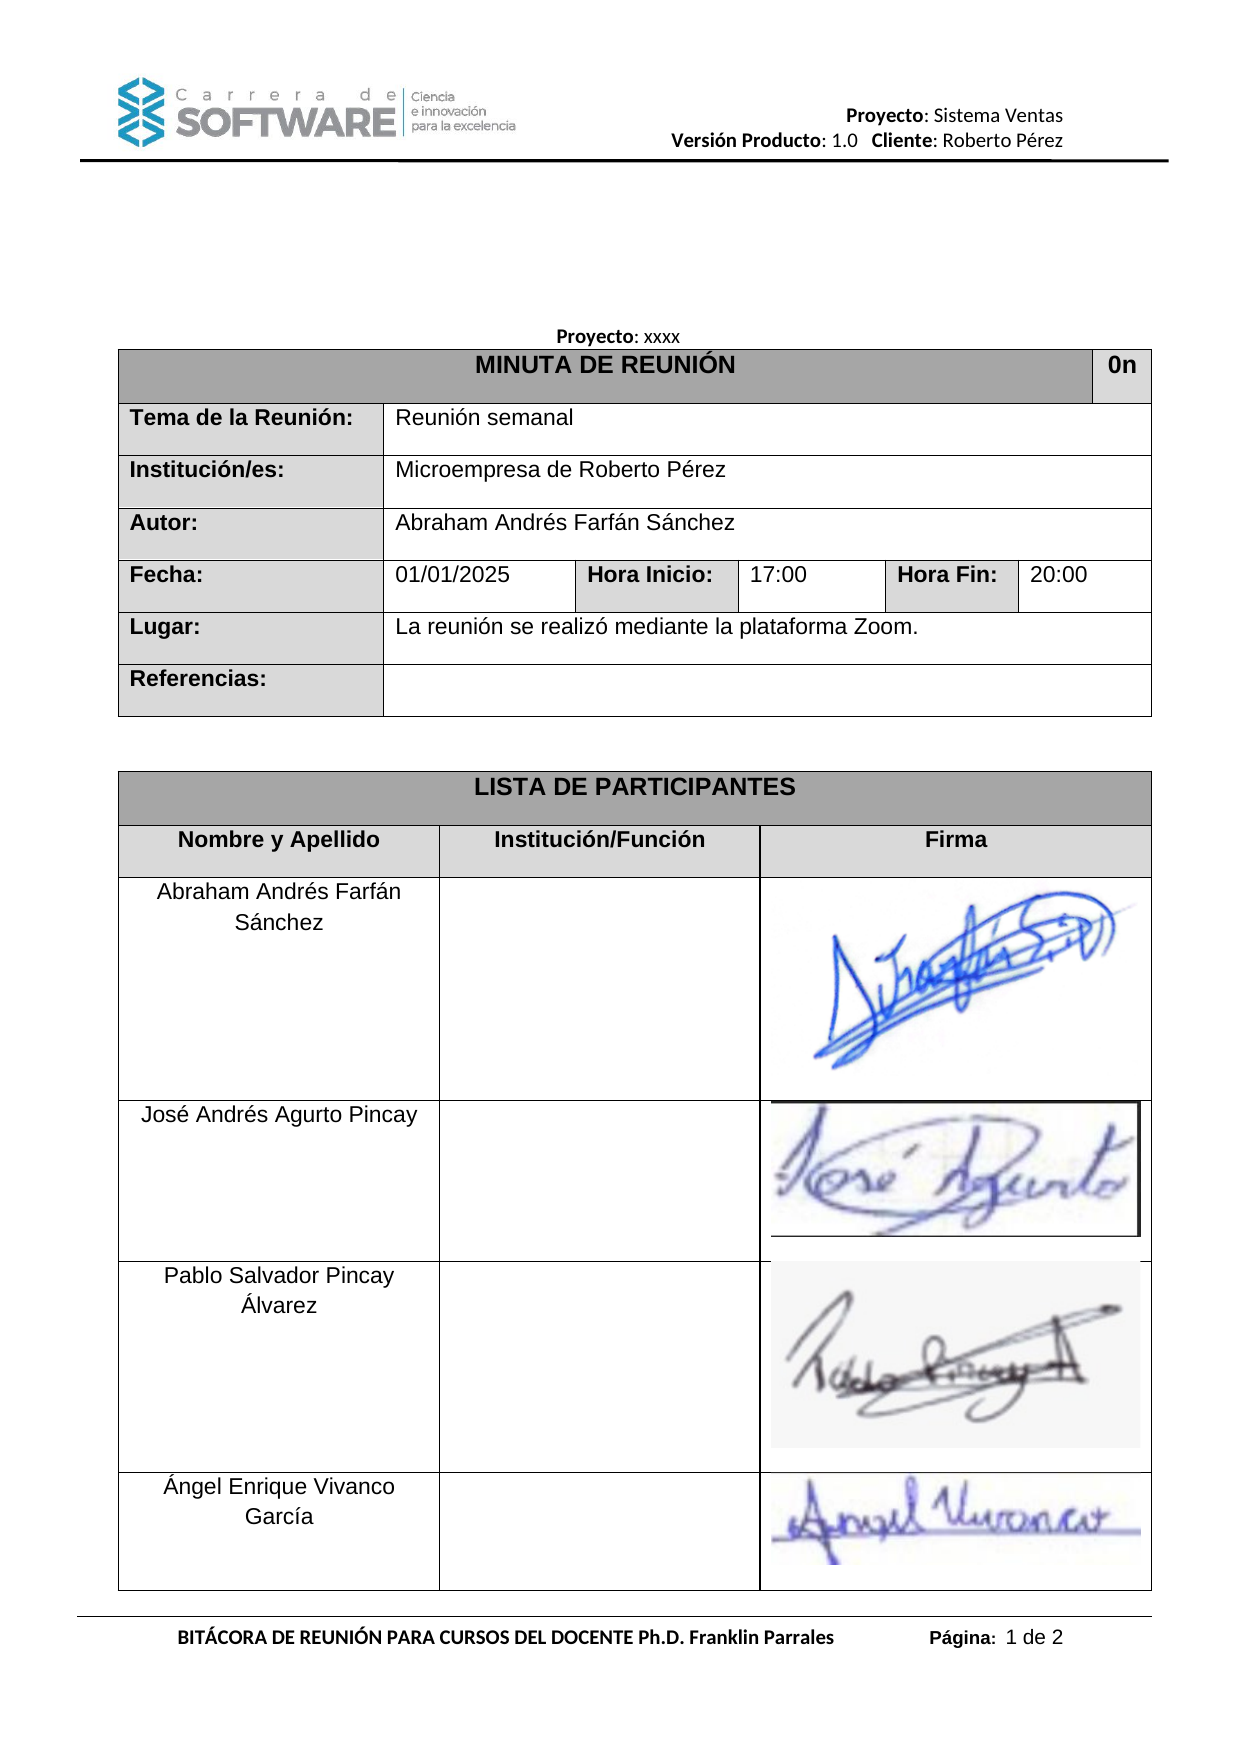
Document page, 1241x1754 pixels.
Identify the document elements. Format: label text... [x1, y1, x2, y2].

picture [107, 163, 522, 169]
table_cell 01/01/2025 [384, 561, 575, 612]
picture [771, 1472, 1141, 1565]
table_cell [761, 1101, 1151, 1261]
table_cell Ángel Enrique Vivanco García [119, 1473, 439, 1589]
table_cell [440, 1473, 759, 1589]
table_cell Referencias: [119, 665, 383, 716]
table_cell Fecha: [119, 561, 383, 612]
table_header LISTA DE PARTICIPANTES [119, 772, 1151, 825]
table_cell Tema de la Reunión: [119, 404, 383, 455]
picture [771, 1101, 1141, 1237]
table_cell Hora Inicio: [576, 561, 738, 612]
picture [771, 1261, 1141, 1448]
table_cell Autor: [119, 509, 383, 559]
table_cell Hora Fin: [886, 561, 1018, 612]
table_cell Nombre y Apellido [119, 826, 439, 877]
table_cell Reunión semanal [384, 404, 1151, 455]
table_cell Microempresa de Roberto Pérez [384, 456, 1151, 507]
table_cell La reunión se realizó mediante la plataforma Zoom. [384, 613, 1151, 664]
table_header MINUTA DE REUNIÓN [119, 350, 1092, 403]
table_cell Firma [761, 826, 1151, 877]
table_cell José Andrés Agurto Pincay [119, 1101, 439, 1261]
table_cell [440, 1262, 759, 1472]
table_header 0n [1093, 350, 1151, 403]
table_cell 17:00 [739, 561, 885, 612]
picture [107, 62, 522, 159]
table_cell Lugar: [119, 613, 383, 664]
table_cell [384, 665, 1151, 716]
table_cell [440, 1101, 759, 1261]
picture [771, 878, 1138, 1076]
table_cell [761, 878, 1151, 1100]
table_cell [761, 1473, 1151, 1589]
table_cell [761, 1262, 1151, 1472]
table_cell Abraham Andrés Farfán Sánchez [119, 878, 439, 1100]
table_cell [440, 878, 759, 1100]
table_cell Institución/Función [440, 826, 759, 877]
table_cell 20:00 [1019, 561, 1151, 612]
table_cell Abraham Andrés Farfán Sánchez [384, 509, 1151, 559]
table_cell Institución/es: [119, 456, 383, 507]
table_cell Pablo Salvador Pincay Álvarez [119, 1262, 439, 1472]
